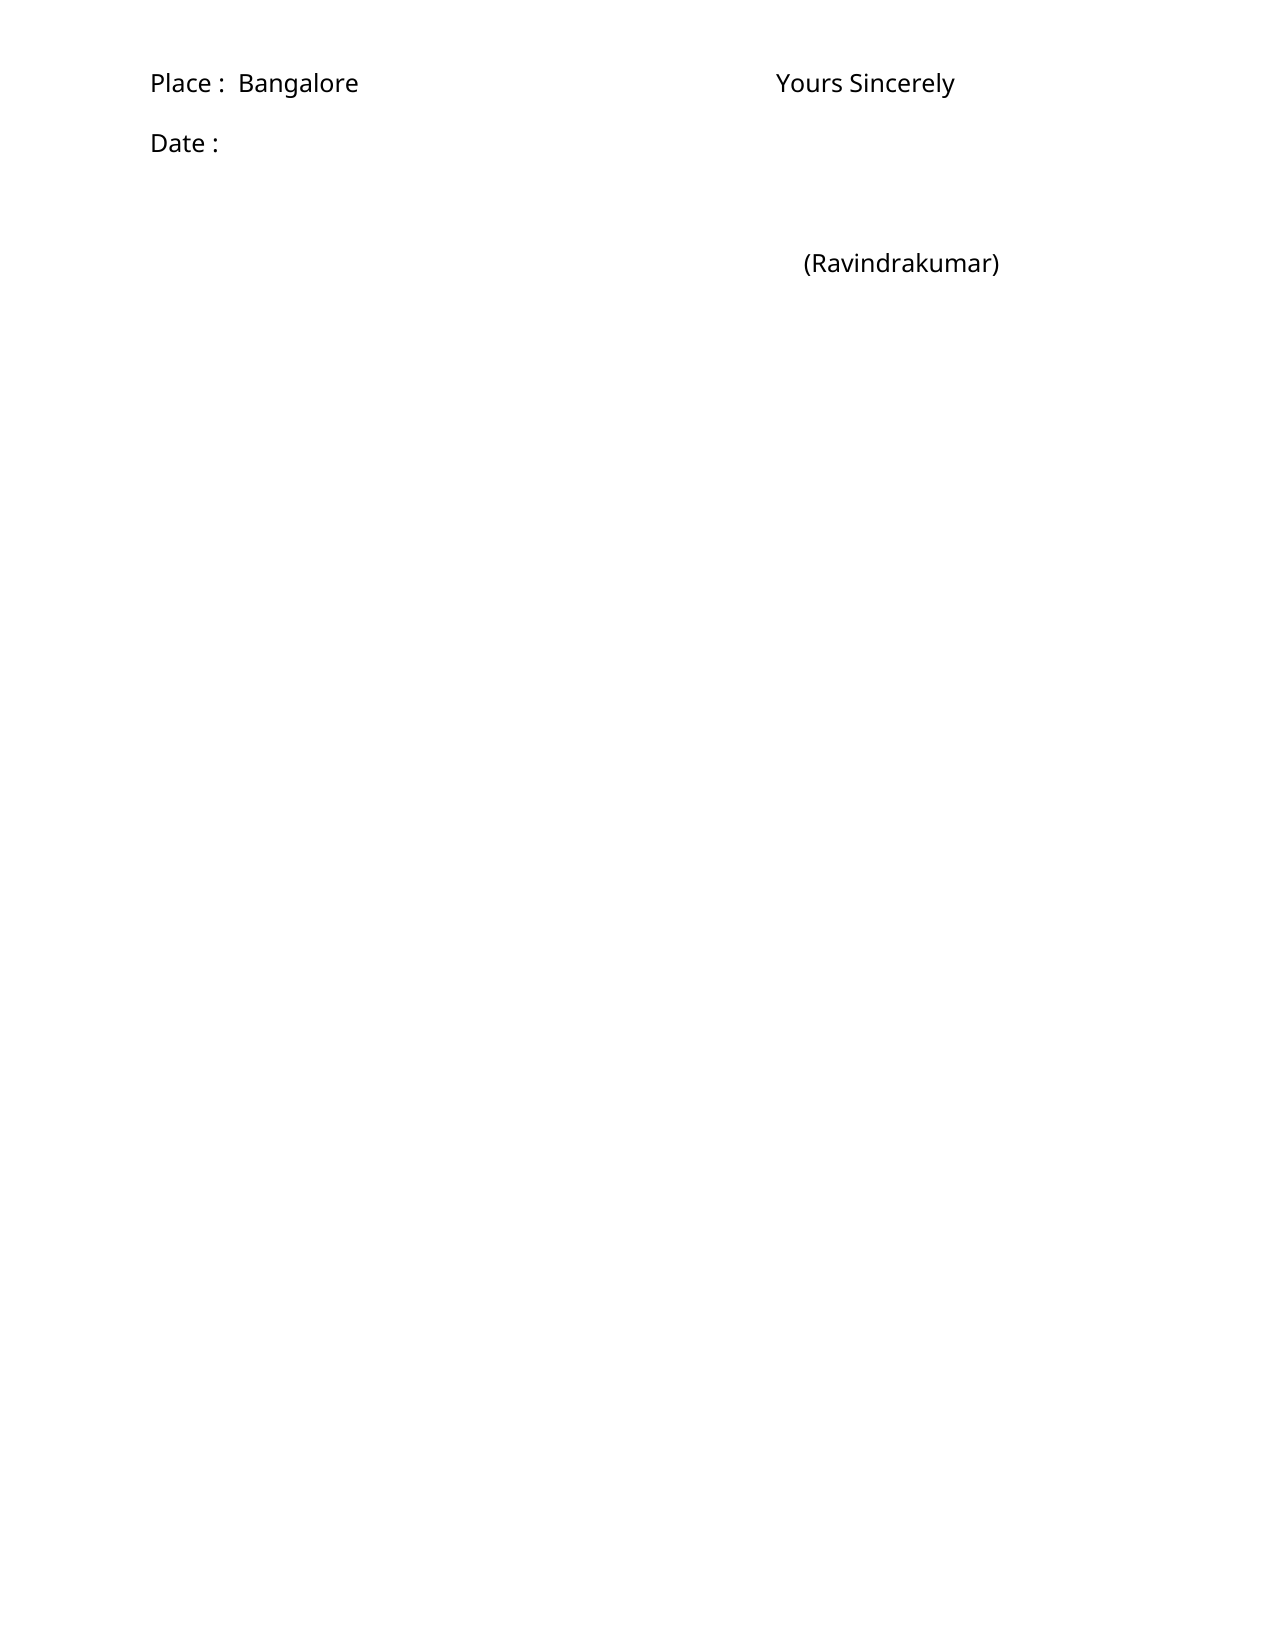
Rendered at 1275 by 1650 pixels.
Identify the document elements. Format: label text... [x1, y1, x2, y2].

text Place : Bangalore Yours Sincerely [150, 66, 1125, 100]
text (Ravindrakumar) [150, 246, 1125, 280]
text Date : [150, 126, 1125, 160]
